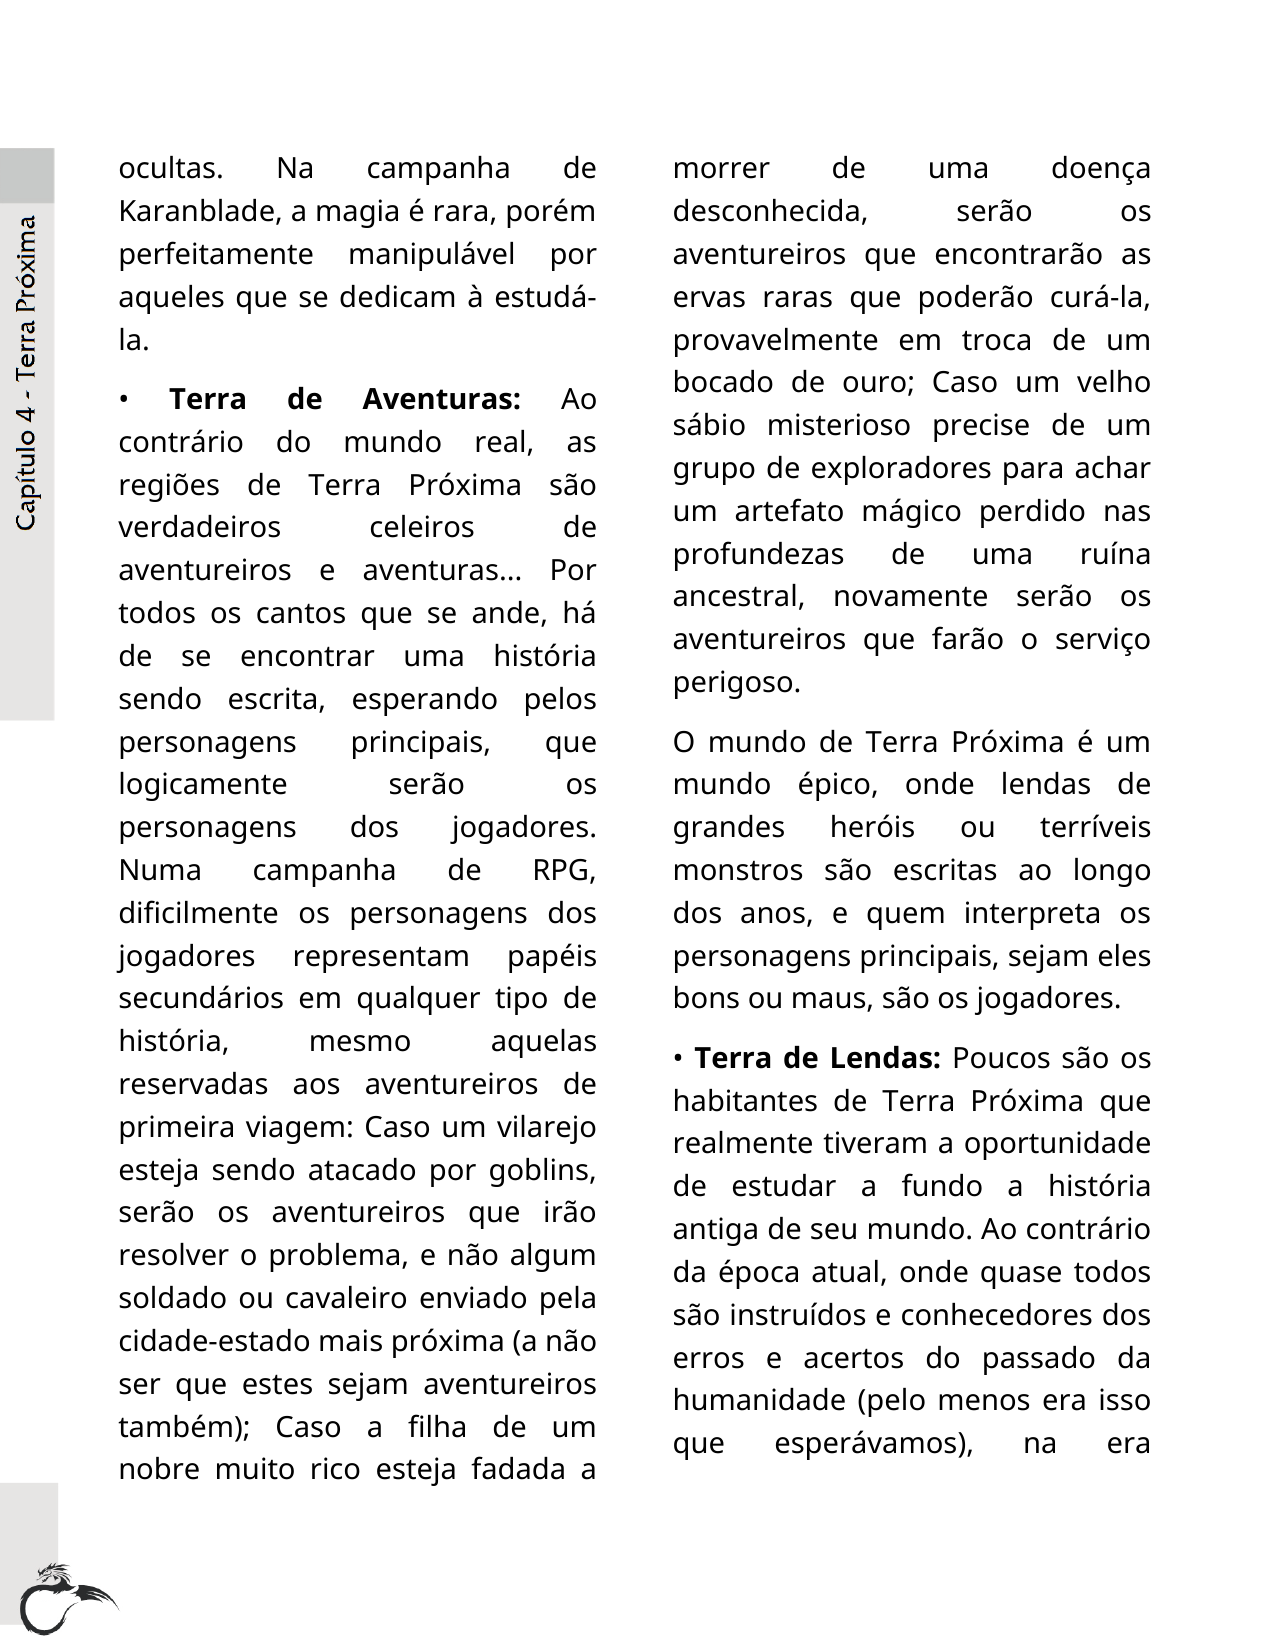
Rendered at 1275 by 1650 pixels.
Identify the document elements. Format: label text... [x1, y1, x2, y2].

text • Terra de Aventuras: Ao contrário do mundo real, as regiões de Terra Próxima são verdadeiros celeiros de aventureiros e aventuras... Por todos os cantos que se ande, há de se encontrar uma história sendo escrita, esperando pelos personagens principais, que logicamente serão os personagens dos jogadores. Numa campanha de RPG, dificilmente os personagens dos jogadores representam papéis secundários em qualquer tipo de história, mesmo aquelas reservadas aos aventureiros de primeira viagem: Caso um vilarejo esteja sendo atacado por goblins, serão os aventureiros que irão resolver o problema, e não algum soldado ou cavaleiro enviado pela cidade-estado mais próxima (a não ser que estes sejam aventureiros também); Caso a filha de um nobre muito rico esteja fadada a morrer de uma doença desconhecida, serão os aventureiros que encontrarão as ervas raras que poderão curá-la, provavelmente em troca de um bocado de ouro; Caso um velho sábio misterioso precise de um grupo de exploradores para achar um artefato mágico perdido nas profundezas de uma ruína ancestral, novamente serão os aventureiros que farão o serviço perigoso. [118, 378, 597, 1488]
picture [0, 1476, 127, 1641]
picture [0, 145, 56, 723]
text O mundo de Terra Próxima é um mundo épico, onde lendas de grandes heróis ou terríveis monstros são escritas ao longo dos anos, e quem interpreta os personagens principais, sejam eles bons ou maus, são os jogadores. [672, 721, 1152, 1017]
text • Terra de Aventuras: Ao contrário do mundo real, as regiões de Terra Próxima são verdadeiros celeiros de aventureiros e aventuras... Por todos os cantos que se ande, há de se encontrar uma história sendo escrita, esperando pelos personagens principais, que logicamente serão os personagens dos jogadores. Numa campanha de RPG, dificilmente os personagens dos jogadores representam papéis secundários em qualquer tipo de história, mesmo aquelas reservadas aos aventureiros de primeira viagem: Caso um vilarejo esteja sendo atacado por goblins, serão os aventureiros que irão resolver o problema, e não algum soldado ou cavaleiro enviado pela cidade-estado mais próxima (a não ser que estes sejam aventureiros também); Caso a filha de um nobre muito rico esteja fadada a morrer de uma doença desconhecida, serão os aventureiros que encontrarão as ervas raras que poderão curá-la, provavelmente em troca de um bocado de ouro; Caso um velho sábio misterioso precise de um grupo de exploradores para achar um artefato mágico perdido nas profundezas de uma ruína ancestral, novamente serão os aventureiros que farão o serviço perigoso. [672, 148, 1152, 701]
